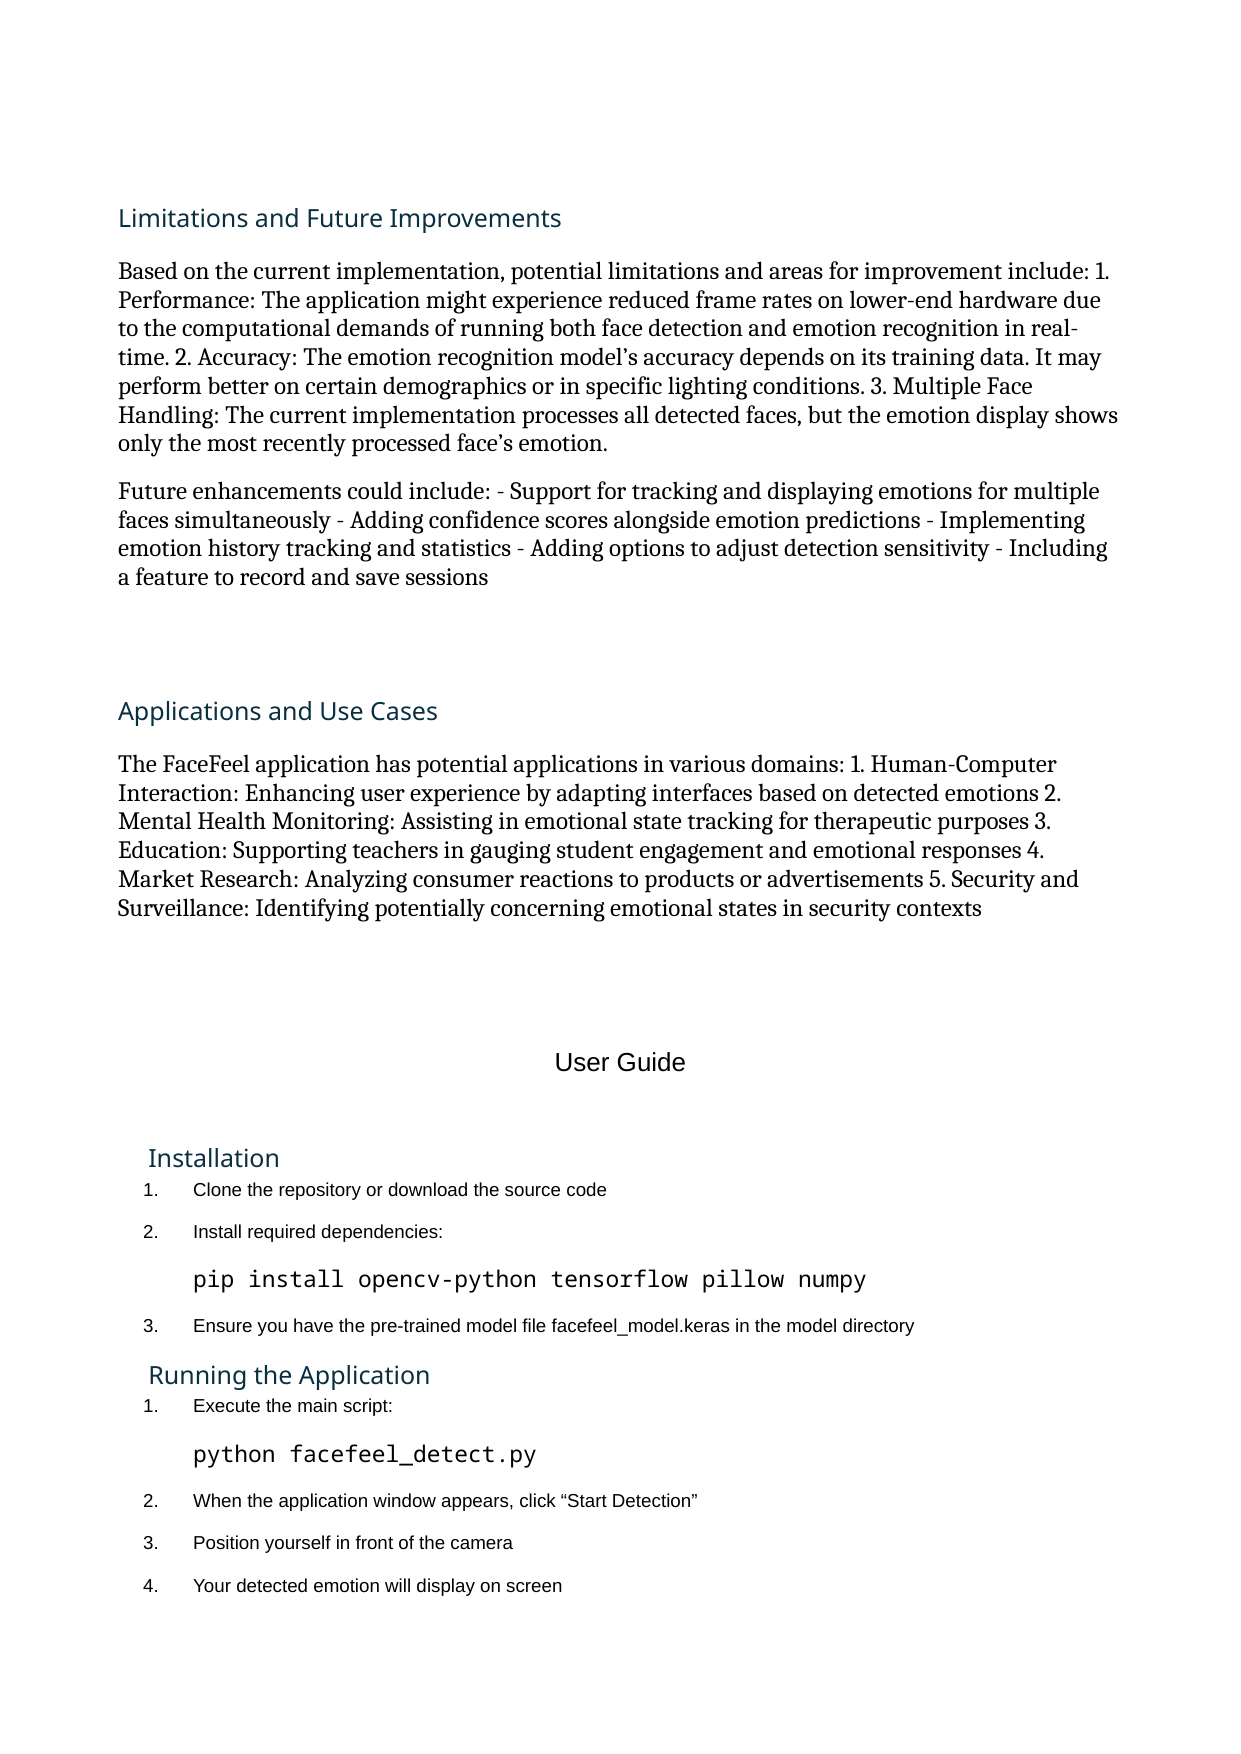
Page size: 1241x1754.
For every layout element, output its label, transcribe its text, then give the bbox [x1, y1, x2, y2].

list Install required dependencies: [143, 1221, 1122, 1242]
text Future enhancements could include: - Support for tracking and displaying emotions for multiple faces simultaneously - Adding confidence scores alongside emotion predictions - Implementing emotion history tracking and statistics - Adding options to adjust detection sensitivity - Including a feature to record and save sessions [118, 477, 1122, 592]
text Based on the current implementation, potential limitations and areas for improvement include: 1. Performance: The application might experience reduced frame rates on lower-end hardware due to the computational demands of running both face detection and emotion recognition in real-time. 2. Accuracy: The emotion recognition model’s accuracy depends on its training data. It may perform better on certain demographics or in specific lighting conditions. 3. Multiple Face Handling: The current implementation processes all detected faces, but the emotion display shows only the most recently processed face’s emotion. [118, 257, 1122, 458]
list pip install opencv-python tensorflow pillow numpy [143, 1263, 1122, 1294]
list python facefeel_detect.py [143, 1437, 1122, 1469]
text The FaceFeel application has potential applications in various domains: 1. Human-Computer Interaction: Enhancing user experience by adapting interfaces based on detected emotions 2. Mental Health Monitoring: Assisting in emotional state tracking for therapeutic purposes 3. Education: Supporting teachers in gauging student engagement and emotional responses 4. Market Research: Analyzing consumer reactions to products or advertisements 5. Security and Surveillance: Identifying potentially concerning emotional states in security contexts [118, 750, 1122, 922]
subtitle Limitations and Future Improvements [118, 201, 1122, 235]
list Your detected emotion will display on screen [143, 1574, 1122, 1596]
list Position yourself in front of the camera [143, 1532, 1122, 1553]
list Clone the repository or download the source code [143, 1178, 1122, 1200]
subtitle Installation [148, 1141, 1122, 1175]
list Execute the main script: [143, 1395, 1122, 1417]
subtitle Applications and Use Cases [118, 694, 1122, 728]
list Ensure you have the pre-trained model file facefeel_model.keras in the model directory [143, 1315, 1122, 1337]
subtitle User Guide [118, 1047, 1122, 1077]
subtitle Running the Application [148, 1358, 1122, 1392]
list When the application window appears, click “Start Detection” [143, 1489, 1122, 1511]
